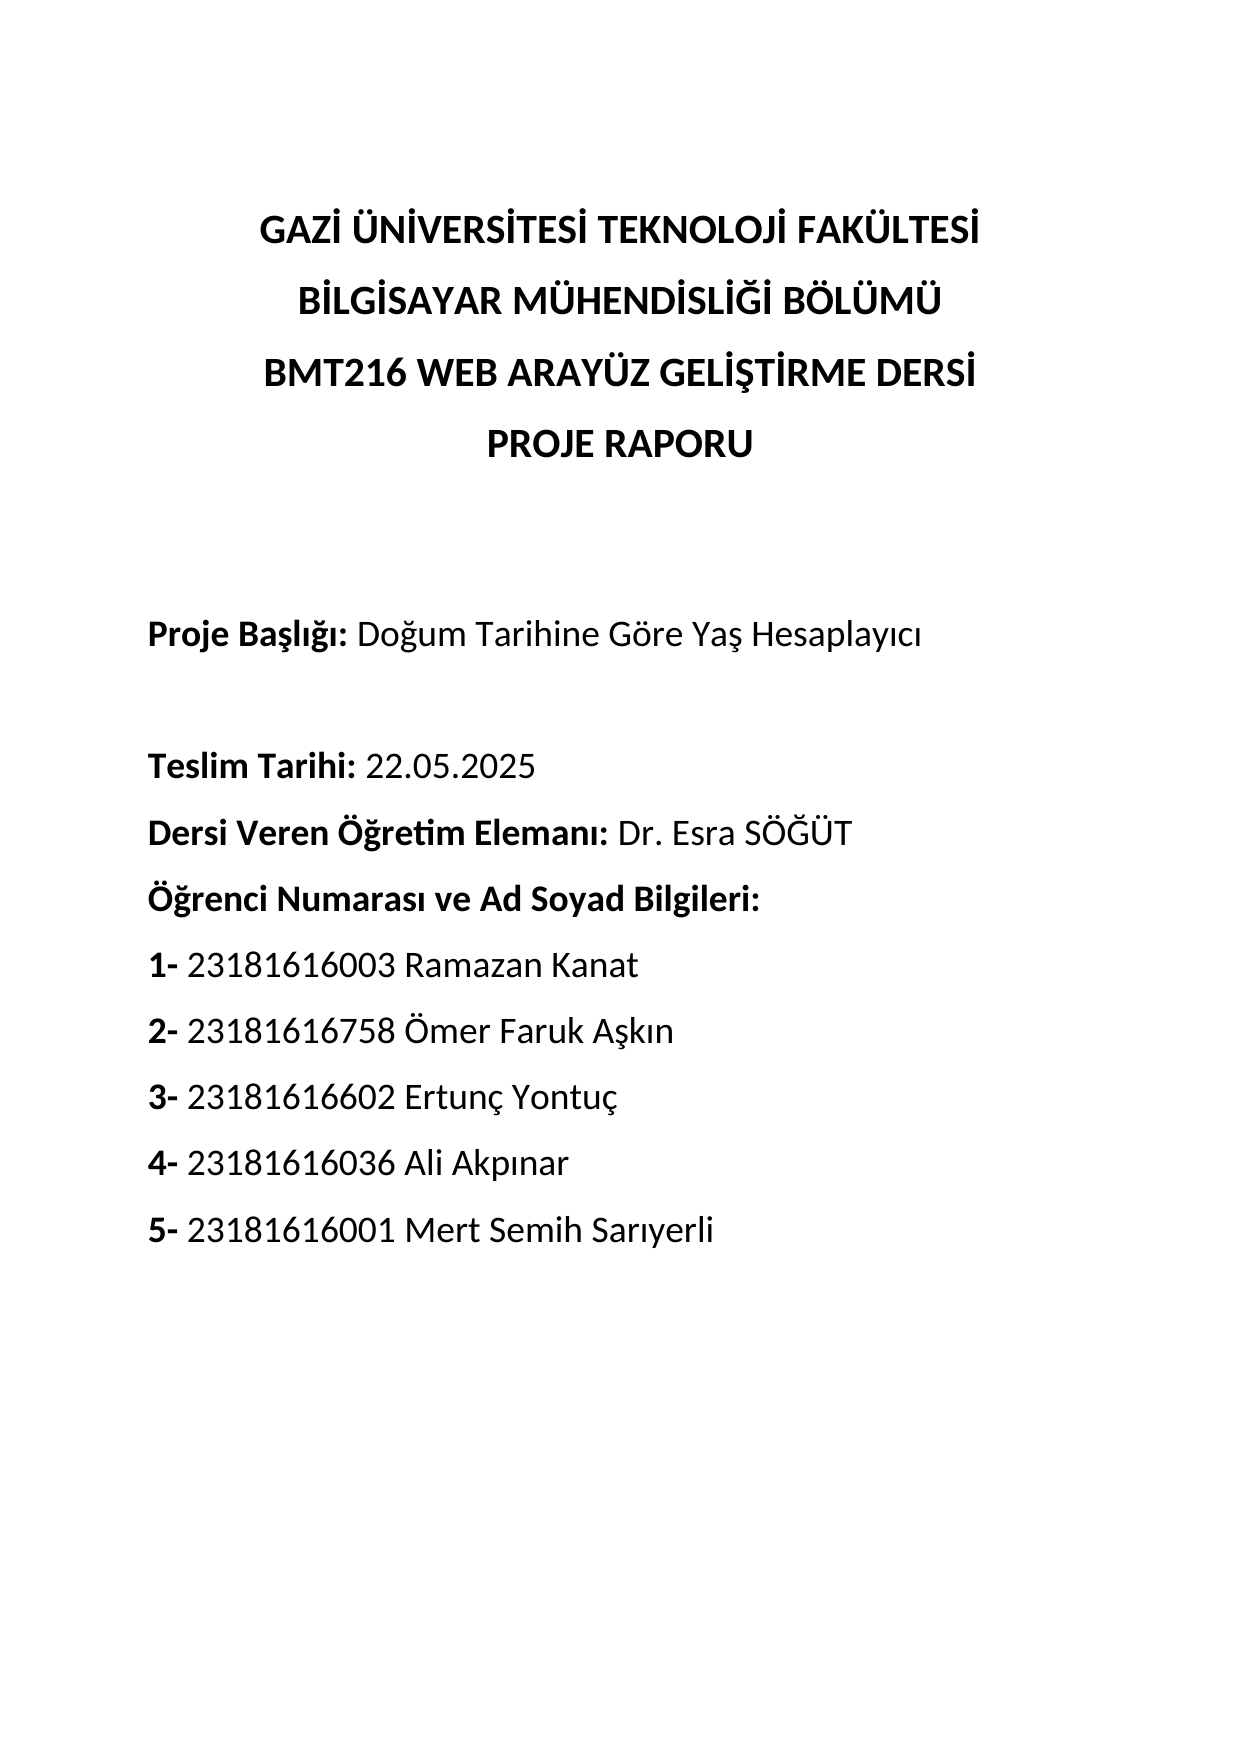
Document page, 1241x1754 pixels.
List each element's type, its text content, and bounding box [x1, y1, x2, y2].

text 4- 23181616036 Ali Akpınar [148, 1139, 1093, 1185]
text Proje Başlığı: Doğum Tarihine Göre Yaş Hesaplayıcı [148, 610, 1093, 656]
text 3- 23181616602 Ertunç Yontuç [148, 1073, 1093, 1119]
text Teslim Tarihi: 22.05.2025 [148, 742, 1093, 788]
text BİLGİSAYAR MÜHENDİSLİĞİ BÖLÜMÜ [148, 274, 1093, 325]
text Öğrenci Numarası ve Ad Soyad Bilgileri: [148, 875, 1093, 921]
text PROJE RAPORU [148, 417, 1093, 468]
text Dersi Veren Öğretim Elemanı: Dr. Esra SÖĞÜT [148, 809, 1093, 854]
text 2- 23181616758 Ömer Faruk Aşkın [148, 1007, 1093, 1053]
text BMT216 WEB ARAYÜZ GELİŞTİRME DERSİ [148, 346, 1093, 397]
text GAZİ ÜNİVERSİTESİ TEKNOLOJİ FAKÜLTESİ [148, 203, 1093, 253]
text 1- 23181616003 Ramazan Kanat [148, 941, 1093, 987]
text 5- 23181616001 Mert Semih Sarıyerli [148, 1206, 1093, 1251]
